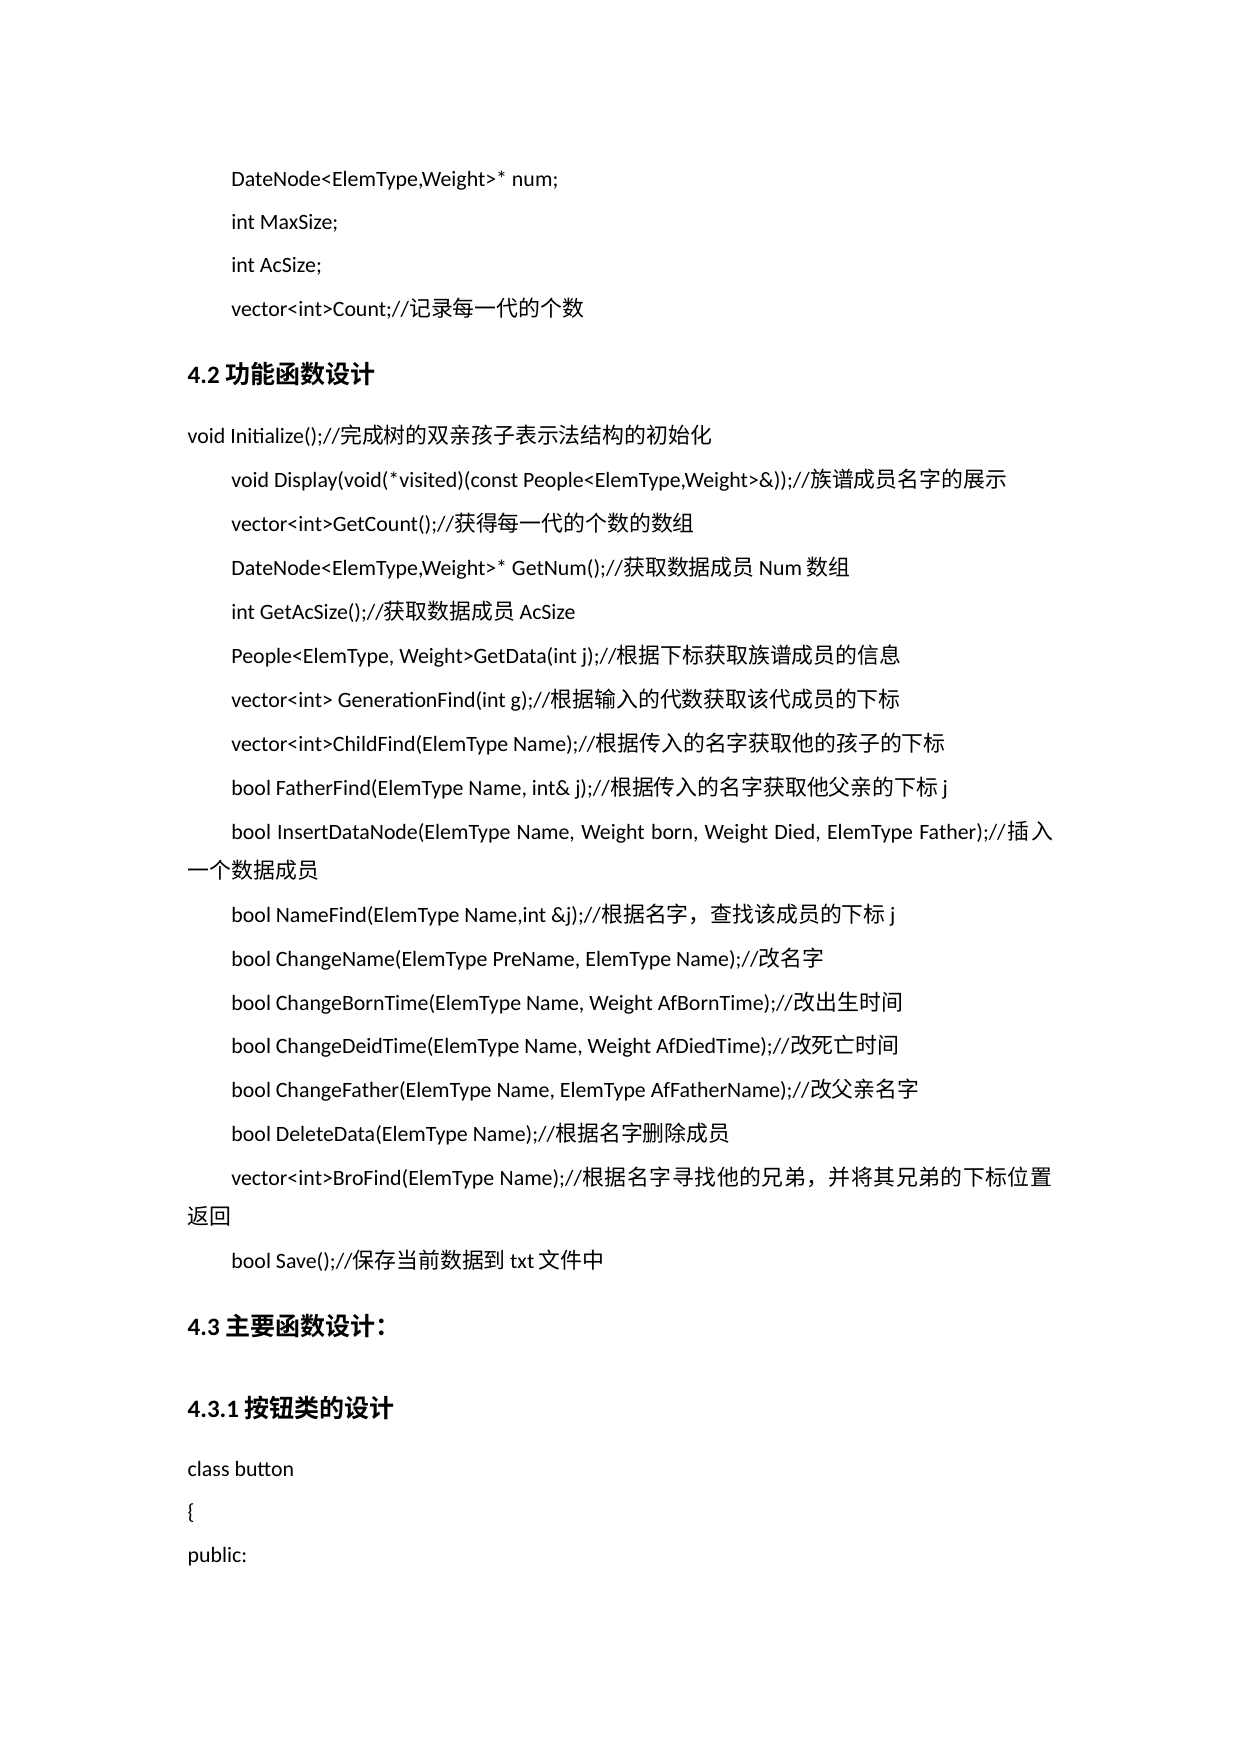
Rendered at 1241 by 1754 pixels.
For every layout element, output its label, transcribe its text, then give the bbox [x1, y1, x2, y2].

text bool FatherFind(ElemType Name, int& j);//根据传入的名字获取他父亲的下标j [187, 769, 1053, 802]
text 4.3.1 按钮类的设计 [187, 1374, 1053, 1439]
text vector<int>BroFind(ElemType Name);//根据名字寻找他的兄弟，并将其兄弟的下标位置返回 [187, 1160, 1053, 1231]
text int AcSize; [187, 248, 1053, 281]
text DateNode<ElemType,Weight>* num; [187, 162, 1053, 194]
text public: [187, 1538, 1053, 1571]
text void Initialize();//完成树的双亲孩子表示法结构的初始化 [187, 418, 1053, 450]
text class button [187, 1452, 1053, 1484]
text bool ChangeFather(ElemType Name, ElemType AfFatherName);//改父亲名字 [187, 1072, 1053, 1104]
text bool InsertDataNode(ElemType Name, Weight born, Weight Died, ElemType Father);//插入一个数据成员 [187, 813, 1053, 885]
text { [187, 1495, 1053, 1527]
text vector<int>ChildFind(ElemType Name);//根据传入的名字获取他的孩子的下标 [187, 725, 1053, 758]
text bool Save();//保存当前数据到txt文件中 [187, 1243, 1053, 1275]
text bool ChangeName(ElemType PreName, ElemType Name);//改名字 [187, 940, 1053, 973]
text int MaxSize; [187, 205, 1053, 237]
text bool ChangeDeidTime(ElemType Name, Weight AfDiedTime);//改死亡时间 [187, 1028, 1053, 1061]
text 4.2 功能函数设计 [187, 340, 1053, 405]
text People<ElemType, Weight>GetData(int j);//根据下标获取族谱成员的信息 [187, 637, 1053, 670]
text bool DeleteData(ElemType Name);//根据名字删除成员 [187, 1116, 1053, 1148]
text void Display(void(*visited)(const People<ElemType,Weight>&));//族谱成员名字的展示 [187, 462, 1053, 494]
text vector<int>Count;//记录每一代的个数 [187, 291, 1053, 323]
text vector<int>GetCount();//获得每一代的个数的数组 [187, 506, 1053, 538]
text DateNode<ElemType,Weight>* GetNum();//获取数据成员Num数组 [187, 549, 1053, 582]
text 4.3 主要函数设计： [187, 1292, 1053, 1357]
text vector<int> GenerationFind(int g);//根据输入的代数获取该代成员的下标 [187, 681, 1053, 714]
text int GetAcSize();//获取数据成员AcSize [187, 593, 1053, 626]
text bool ChangeBornTime(ElemType Name, Weight AfBornTime);//改出生时间 [187, 984, 1053, 1017]
text bool NameFind(ElemType Name,int &j);//根据名字，查找该成员的下标j [187, 896, 1053, 929]
